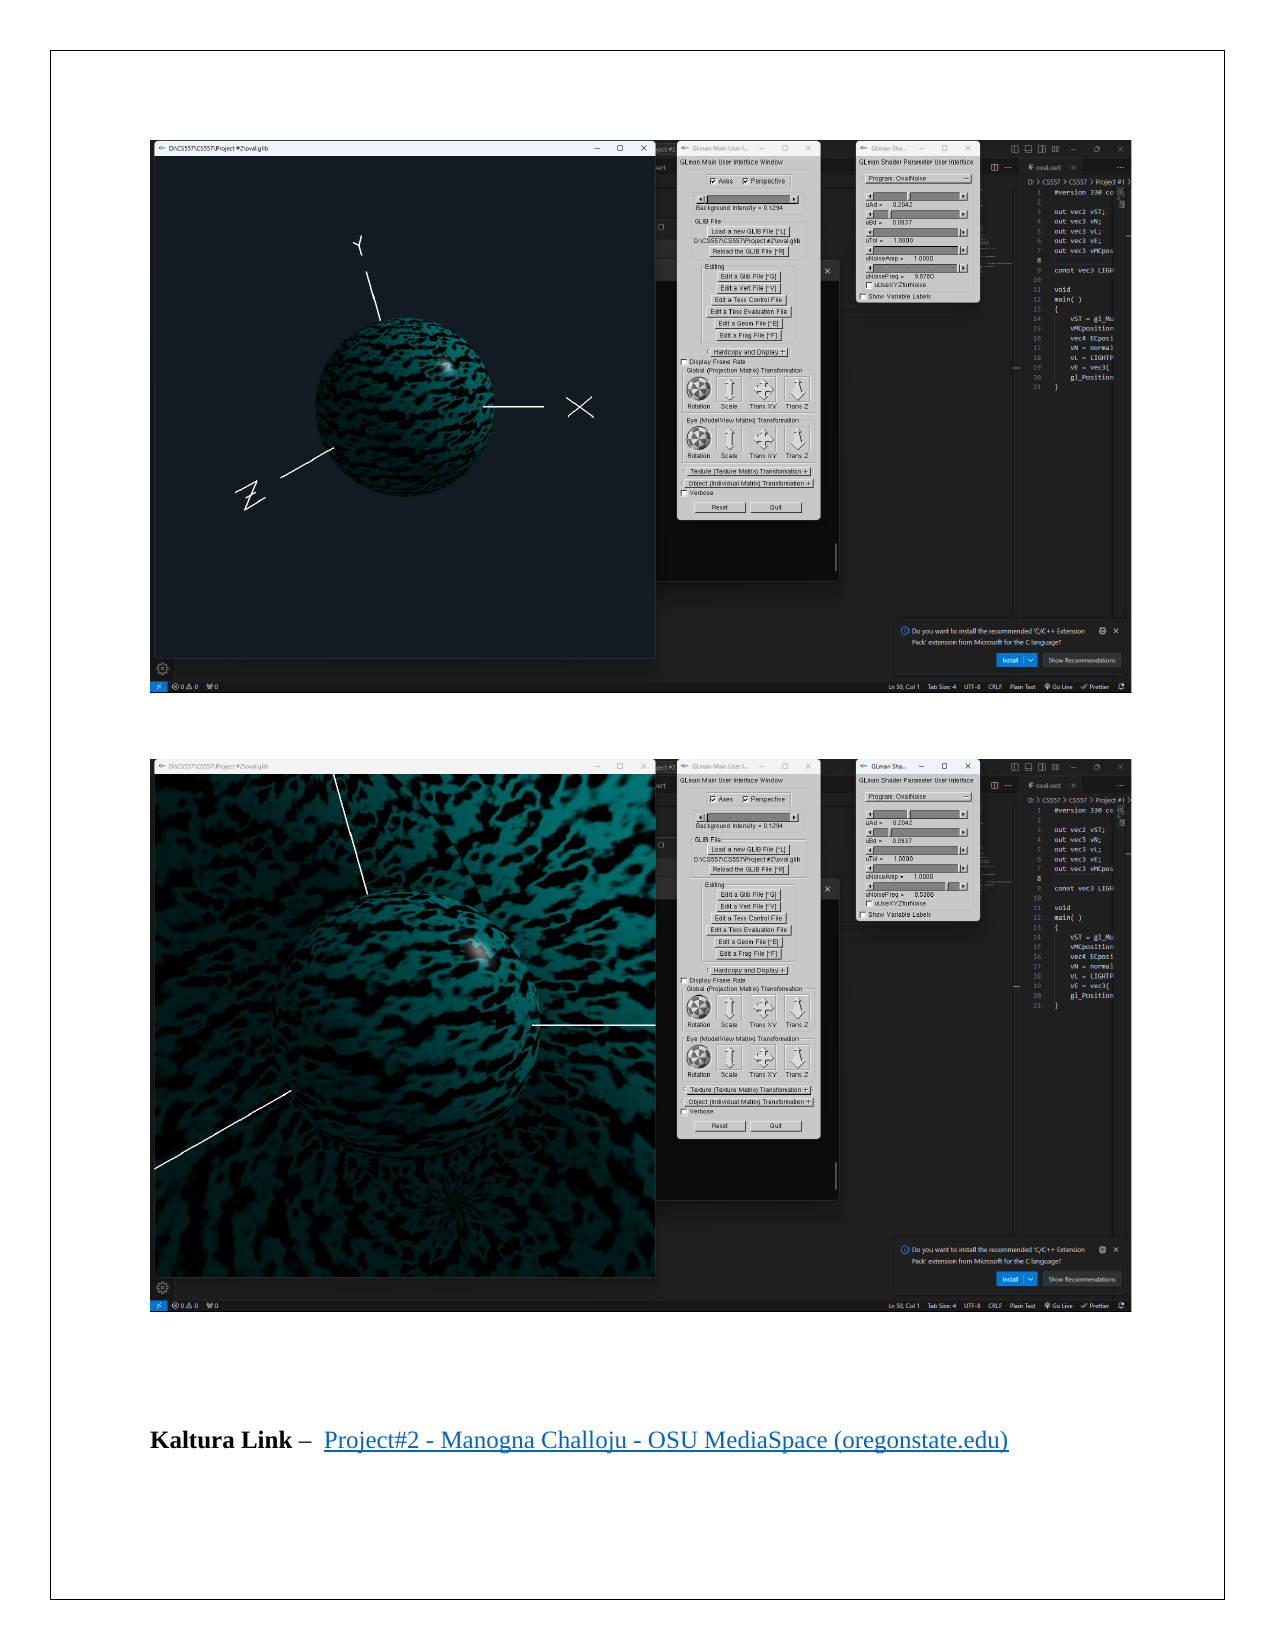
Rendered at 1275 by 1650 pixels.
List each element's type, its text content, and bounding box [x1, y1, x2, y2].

picture [150, 759, 1132, 1312]
picture [150, 140, 1132, 693]
text Kaltura Link – Project#2 - Manogna Challoju - OSU MediaSpace (oregonstate.edu) [150, 1425, 1131, 1454]
